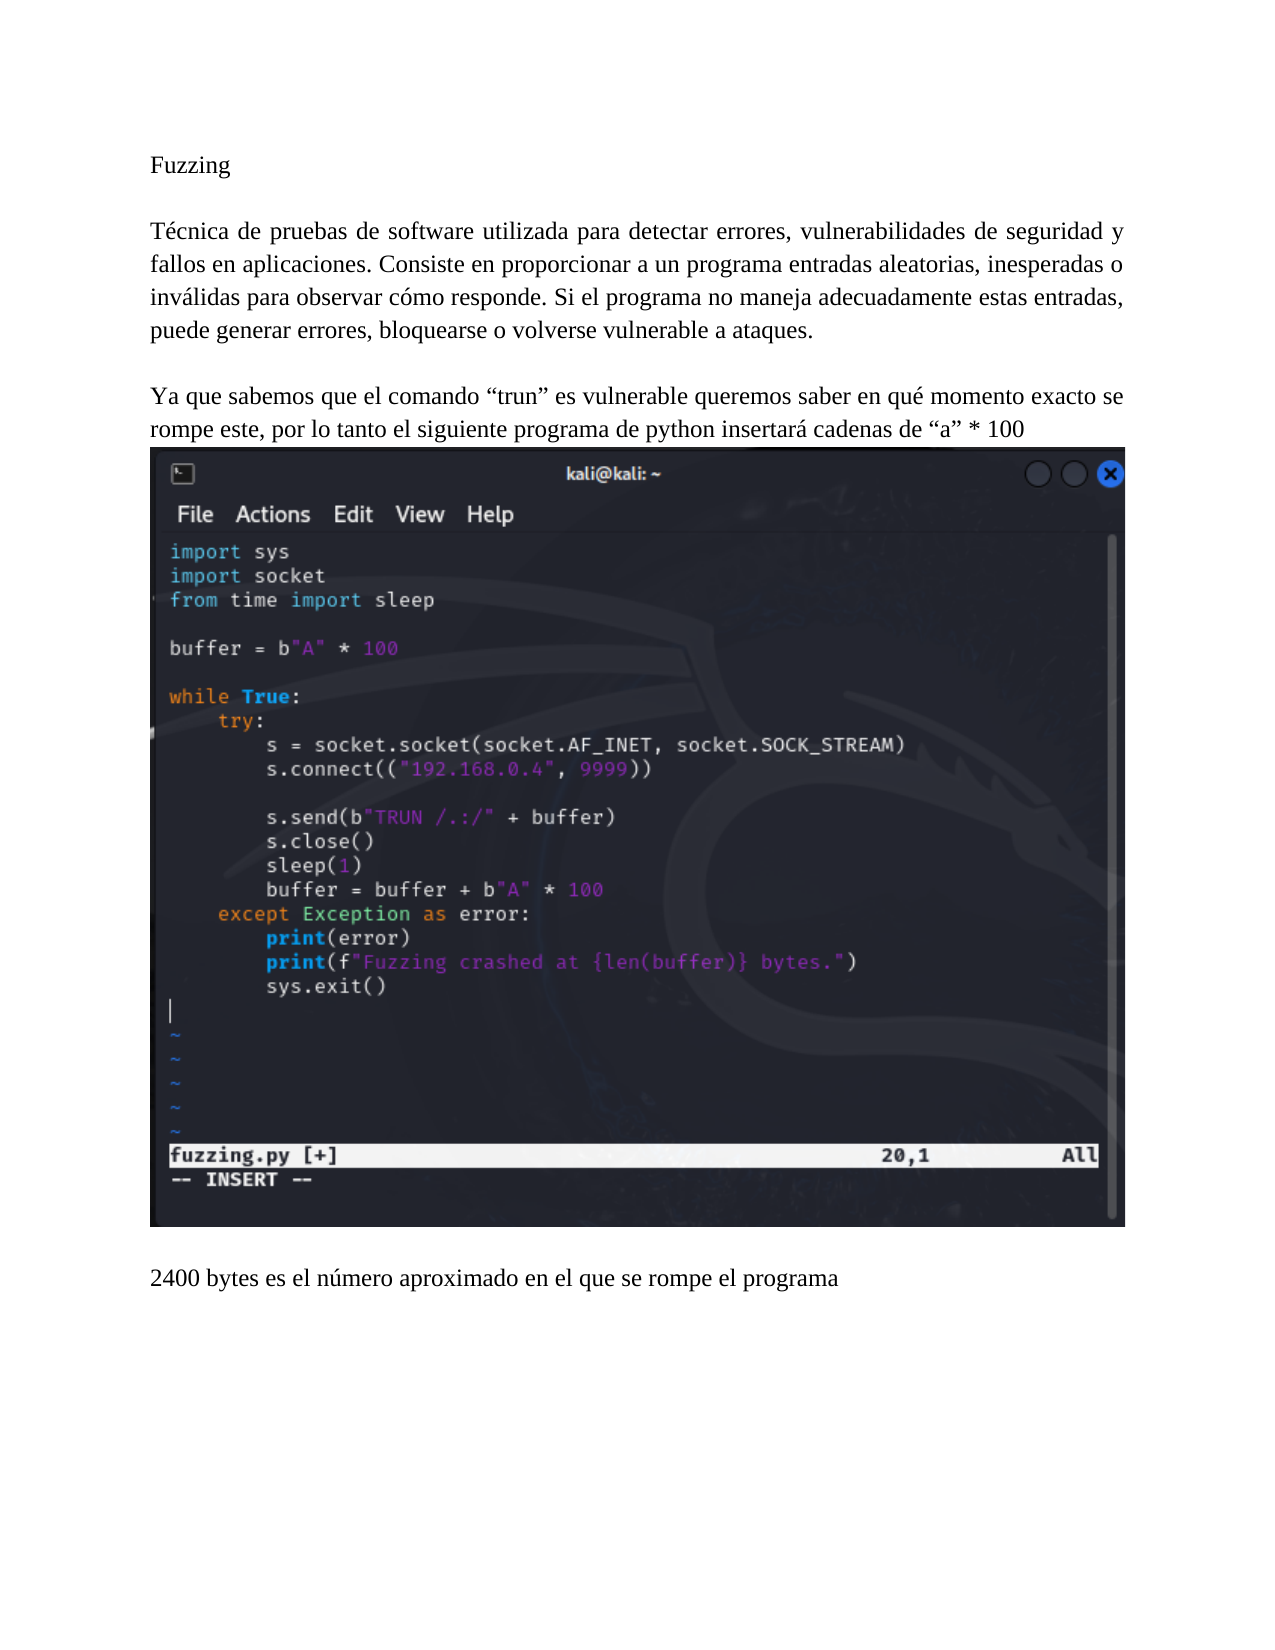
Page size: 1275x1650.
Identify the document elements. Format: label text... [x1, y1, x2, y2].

picture [150, 447, 1125, 1227]
text 2400 bytes es el número aproximado en el que se rompe el programa [150, 1263, 1125, 1292]
text Fuzzing [150, 150, 1125, 179]
text Técnica de pruebas de software utilizada para detectar errores, vulnerabilidades de seguridad y fallos en aplicaciones. Consiste en proporcionar a un programa entradas aleatorias, inesperadas o inválidas para observar cómo responde. Si el programa no maneja adecuadamente estas entradas, puede generar errores, bloquearse o volverse vulnerable a ataques. [150, 216, 1125, 344]
text Ya que sabemos que el comando “trun” es vulnerable queremos saber en qué momento exacto se rompe este, por lo tanto el siguiente programa de python insertará cadenas de “a” * 100 [150, 381, 1125, 443]
